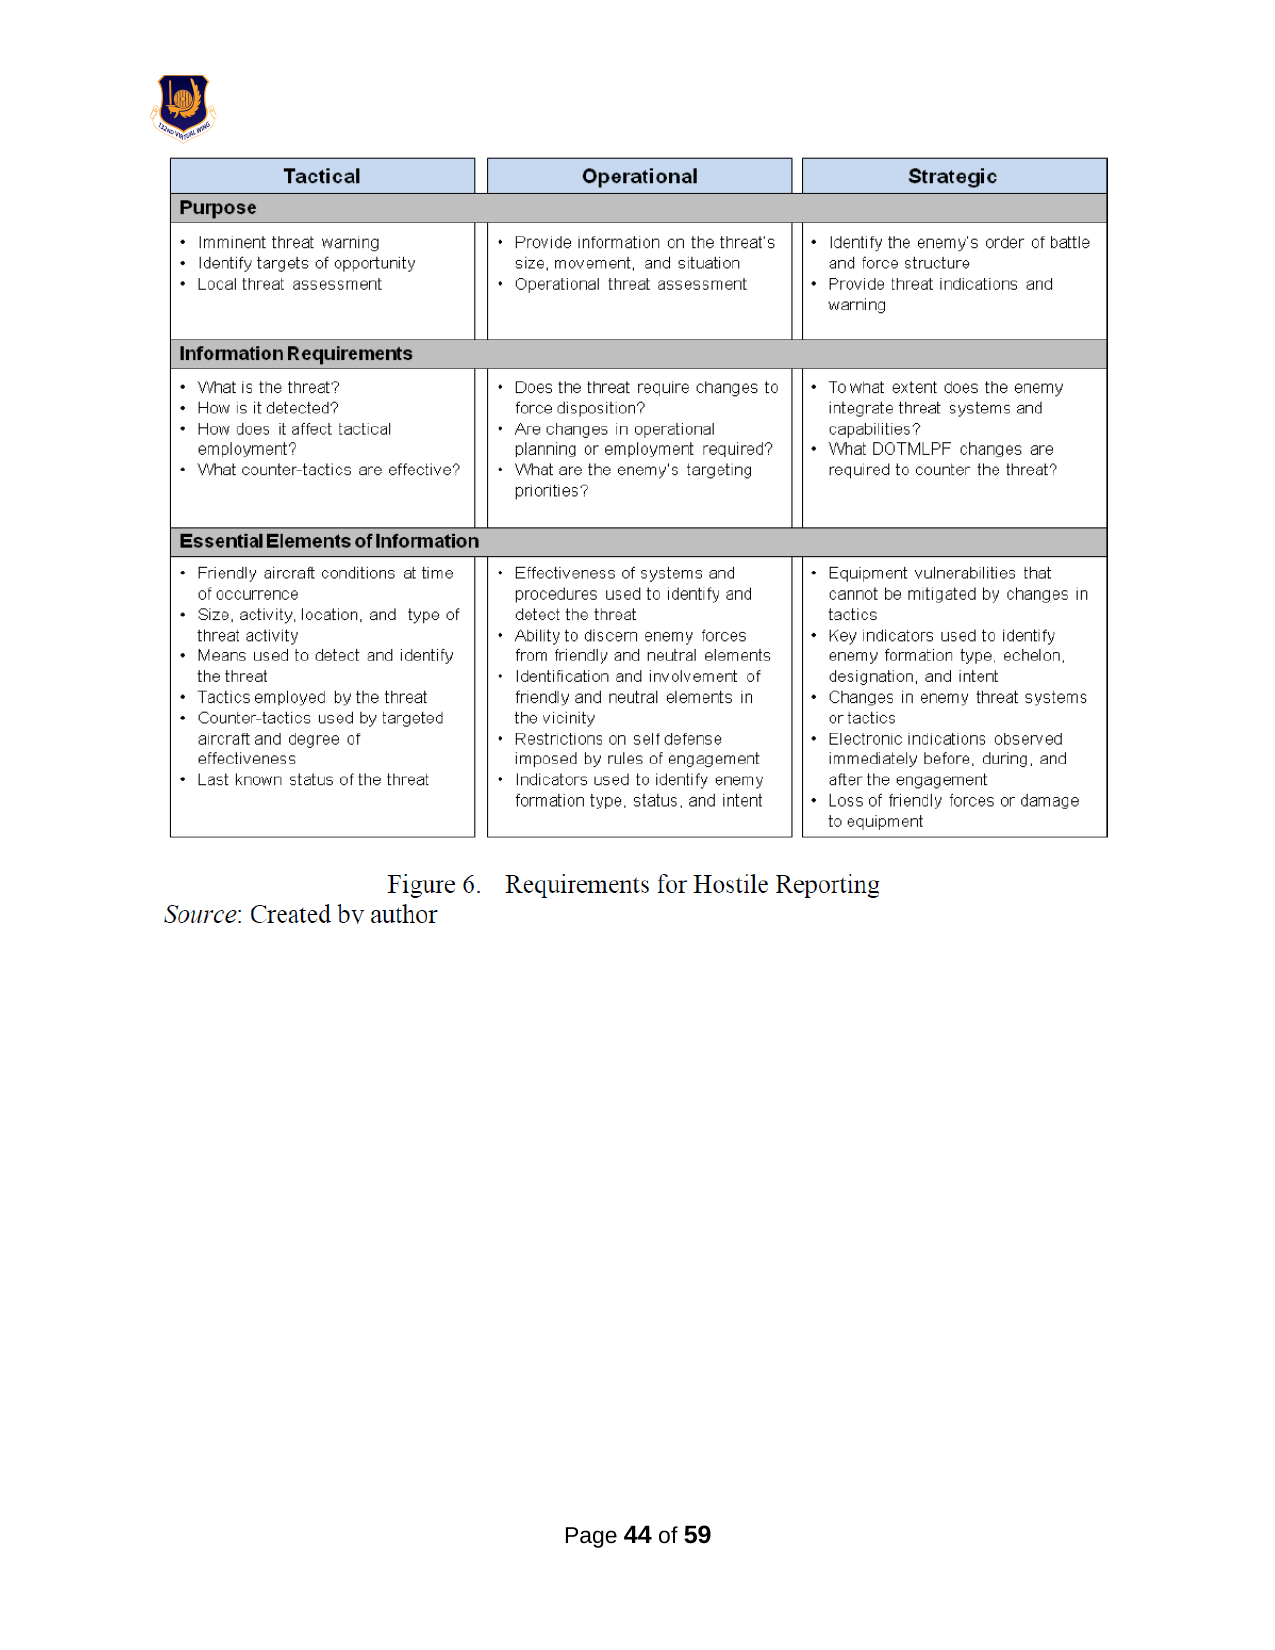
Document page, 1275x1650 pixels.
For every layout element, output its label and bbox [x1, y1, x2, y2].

picture [150, 75, 217, 144]
picture [150, 150, 1125, 924]
